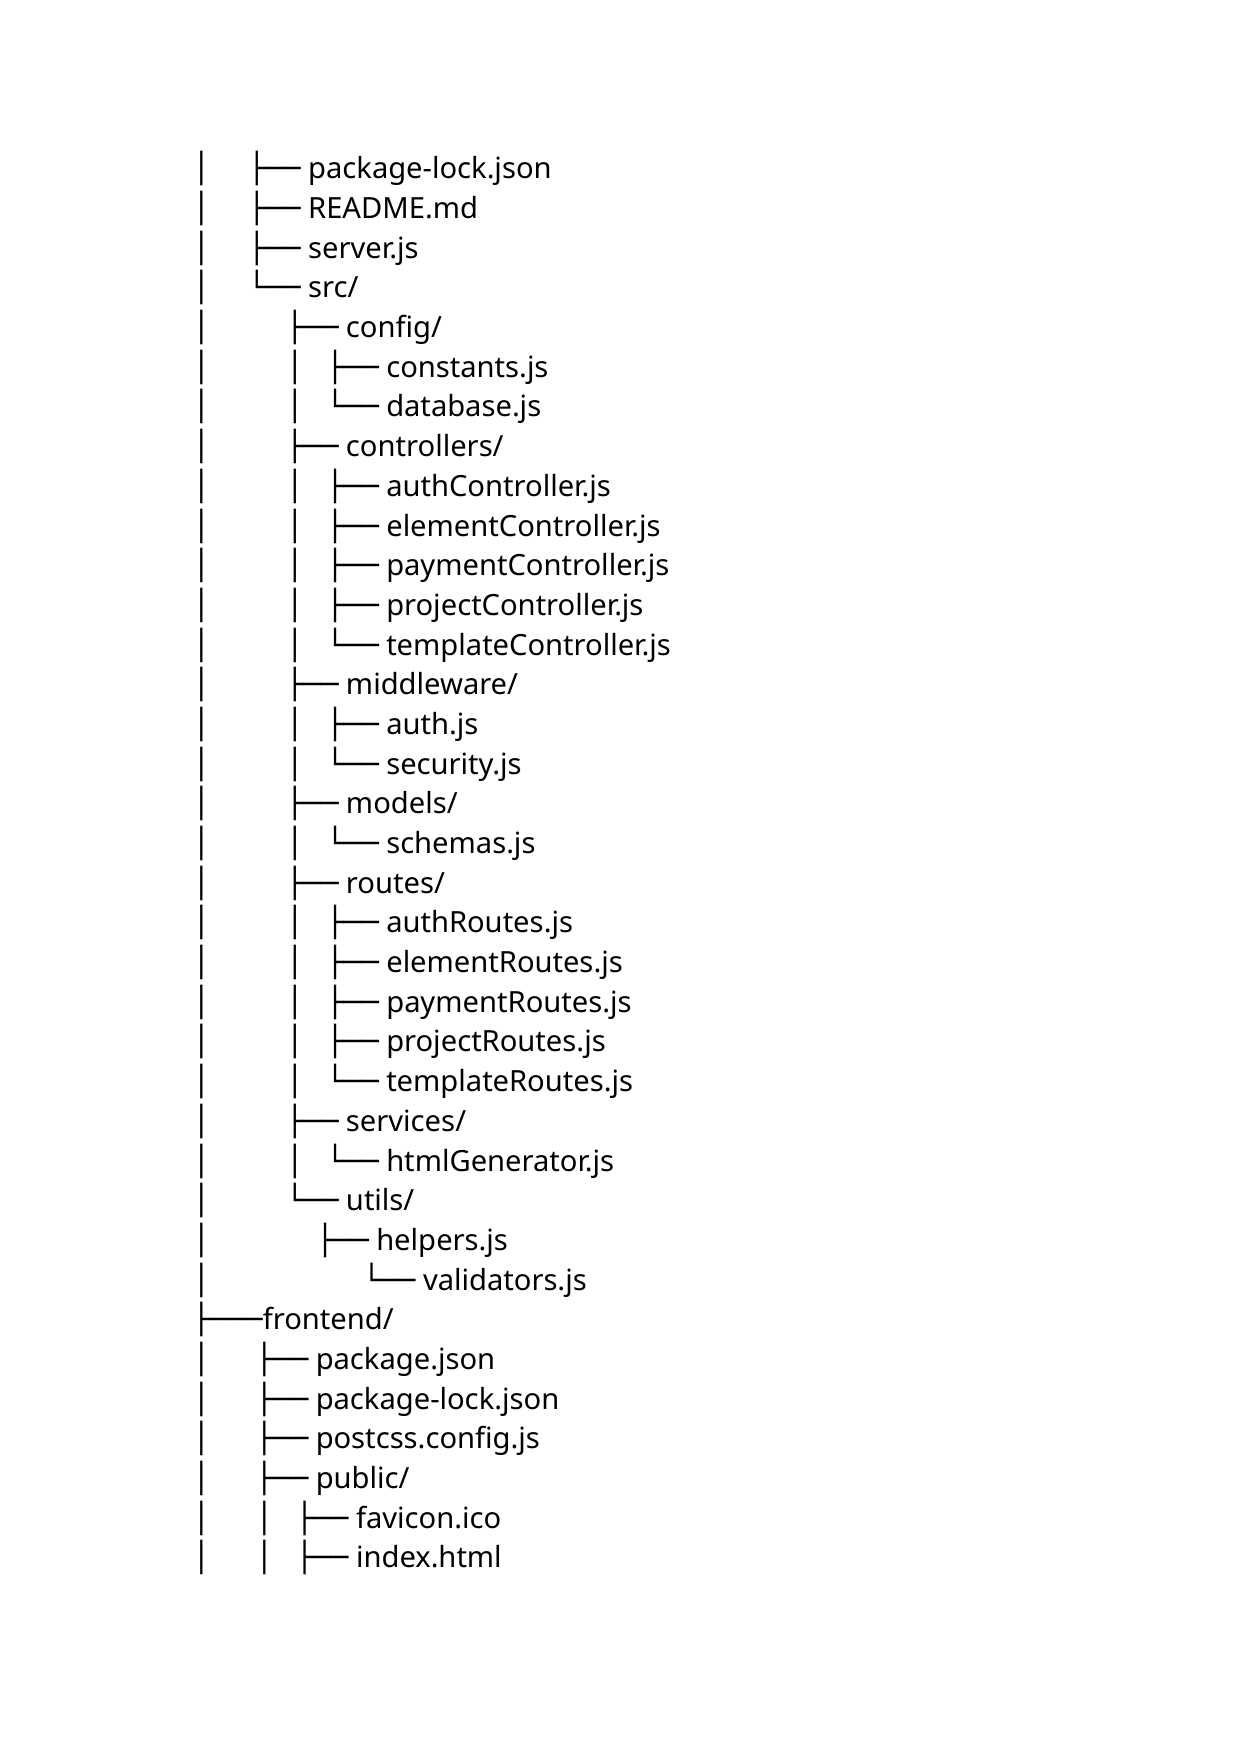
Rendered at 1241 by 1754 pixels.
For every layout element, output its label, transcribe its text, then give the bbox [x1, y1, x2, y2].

text │ │ ├── authController.js [177, 465, 1063, 505]
text │ ├── postcss.config.js [177, 1418, 1063, 1457]
text │ └── src/ [177, 267, 1063, 306]
text │ │ ├── authRoutes.js [177, 902, 1063, 941]
text ├───frontend/ [177, 1298, 1063, 1338]
text │ ├── helpers.js [177, 1219, 1063, 1259]
text │ │ ├── favicon.ico [177, 1497, 1063, 1537]
text │ ├── config/ [177, 306, 1063, 346]
text │ │ └── security.js [177, 743, 1063, 783]
text │ ├── public/ [177, 1457, 1063, 1497]
text │ │ ├── elementController.js [177, 505, 1063, 544]
text │ │ ├── paymentRoutes.js [177, 981, 1063, 1021]
text │ └── validators.js [177, 1259, 1063, 1298]
text │ │ ├── auth.js [177, 703, 1063, 743]
text │ │ └── templateRoutes.js [177, 1060, 1063, 1100]
text │ ├── server.js [177, 227, 1063, 267]
text │ │ └── templateController.js [177, 624, 1063, 663]
text │ │ ├── projectController.js [177, 584, 1063, 624]
text │ │ └── htmlGenerator.js [177, 1140, 1063, 1179]
text │ ├── middleware/ [177, 663, 1063, 703]
text │ └── utils/ [177, 1179, 1063, 1219]
text │ │ ├── projectRoutes.js [177, 1021, 1063, 1060]
text │ │ └── schemas.js [177, 822, 1063, 862]
text │ ├── package-lock.json [177, 148, 1063, 187]
text │ │ ├── elementRoutes.js [177, 941, 1063, 981]
text │ ├── services/ [177, 1100, 1063, 1140]
text │ ├── controllers/ [177, 425, 1063, 465]
text │ │ ├── paymentController.js [177, 544, 1063, 584]
text │ ├── routes/ [177, 862, 1063, 902]
text │ │ ├── constants.js [177, 346, 1063, 386]
text │ ├── models/ [177, 783, 1063, 822]
text │ │ ├── index.html [177, 1537, 1063, 1576]
text │ │ └── database.js [177, 386, 1063, 425]
text │ ├── package.json [177, 1338, 1063, 1378]
text │ ├── package-lock.json [177, 1378, 1063, 1418]
text │ ├── README.md [177, 187, 1063, 227]
